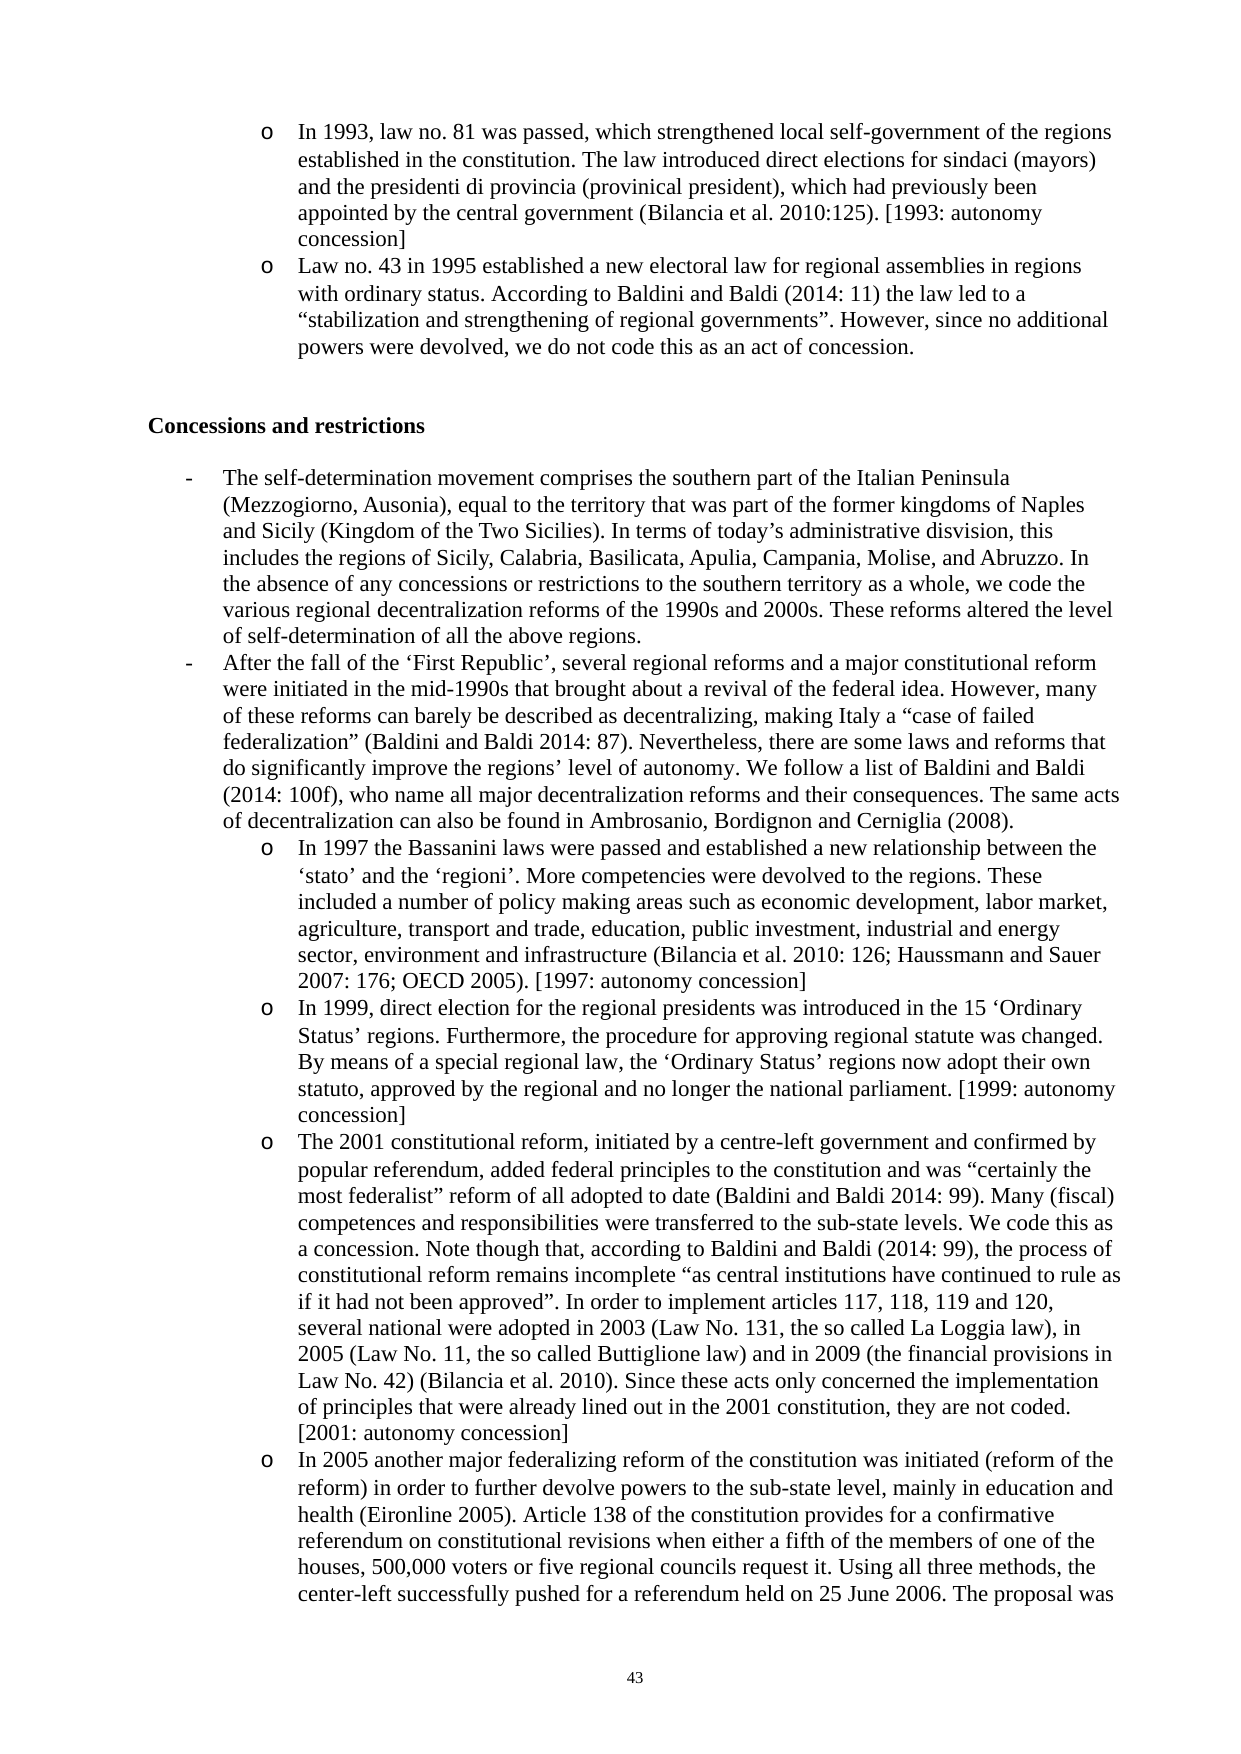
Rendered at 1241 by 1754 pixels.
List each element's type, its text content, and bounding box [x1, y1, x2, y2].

list The self-determination movement comprises the southern part of the Italian Peninsula (Mezzogiorno, Ausonia), equal to the territory that was part of the former kingdoms of Naples and Sicily (Kingdom of the Two Sicilies). In terms of today’s administrative disvision, this includes the regions of Sicily, Calabria, Basilicata, Apulia, Campania, Molise, and Abruzzo. In the absence of any concessions or restrictions to the southern territory as a whole, we code the various regional decentralization reforms of the 1990s and 2000s. These reforms altered the level of self-determination of all the above regions. [185, 464, 1122, 649]
list In 1993, law no. 81 was passed, which strengthened local self-government of the regions established in the constitution. The law introduced direct elections for sindaci (mayors) and the presidenti di provincia (provinical president), which had previously been appointed by the central government (Bilancia et al. 2010:125). [1993: autonomy concession] [260, 118, 1122, 252]
list The 2001 constitutional reform, initiated by a centre-left government and confirmed by popular referendum, added federal principles to the constitution and was “certainly the most federalist” reform of all adopted to date (Baldini and Baldi 2014: 99). Many (fiscal) competences and responsibilities were transferred to the sub-state levels. We code this as a concession. Note though that, according to Baldini and Baldi (2014: 99), the process of constitutional reform remains incomplete “as central institutions have continued to rule as if it had not been approved”. In order to implement articles 117, 118, 119 and 120, several national were adopted in 2003 (Law No. 131, the so called La Loggia law), in 2005 (Law No. 11, the so called Buttiglione law) and in 2009 (the financial provisions in Law No. 42) (Bilancia et al. 2010). Since these acts only concerned the implementation of principles that were already lined out in the 2001 constitution, they are not coded. [2001: autonomy concession] [260, 1128, 1122, 1446]
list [260, 1446, 1122, 1606]
list Law no. 43 in 1995 established a new electoral law for regional assemblies in regions with ordinary status. According to Baldini and Baldi (2014: 11) the law led to a “stabilization and strengthening of regional governments”. However, since no additional powers were devolved, we do not code this as an act of concession. [260, 252, 1122, 359]
list In 1997 the Bassanini laws were passed and established a new relationship between the ‘stato’ and the ‘regioni’. More competencies were devolved to the regions. These included a number of policy making areas such as economic development, labor market, agriculture, transport and trade, education, public investment, industrial and energy sector, environment and infrastructure (Bilancia et al. 2010: 126; Haussmann and Sauer 2007: 176; OECD 2005). [1997: autonomy concession] [260, 834, 1122, 994]
list After the fall of the ‘First Republic’, several regional reforms and a major constitutional reform were initiated in the mid-1990s that brought about a revival of the federal idea. However, many of these reforms can barely be described as decentralizing, making Italy a “case of failed federalization” (Baldini and Baldi 2014: 87). Nevertheless, there are some laws and reforms that do significantly improve the regions’ level of autonomy. We follow a list of Baldini and Baldi (2014: 100f), who name all major decentralization reforms and their consequences. The same acts of decentralization can also be found in Ambrosanio, Bordignon and Cerniglia (2008). [185, 649, 1122, 833]
text Concessions and restrictions [148, 412, 1122, 438]
list In 1999, direct election for the regional presidents was introduced in the 15 ‘Ordinary Status’ regions. Furthermore, the procedure for approving regional statute was changed. By means of a special regional law, the ‘Ordinary Status’ regions now adopt their own statuto, approved by the regional and no longer the national parliament. [1999: autonomy concession] [260, 994, 1122, 1127]
